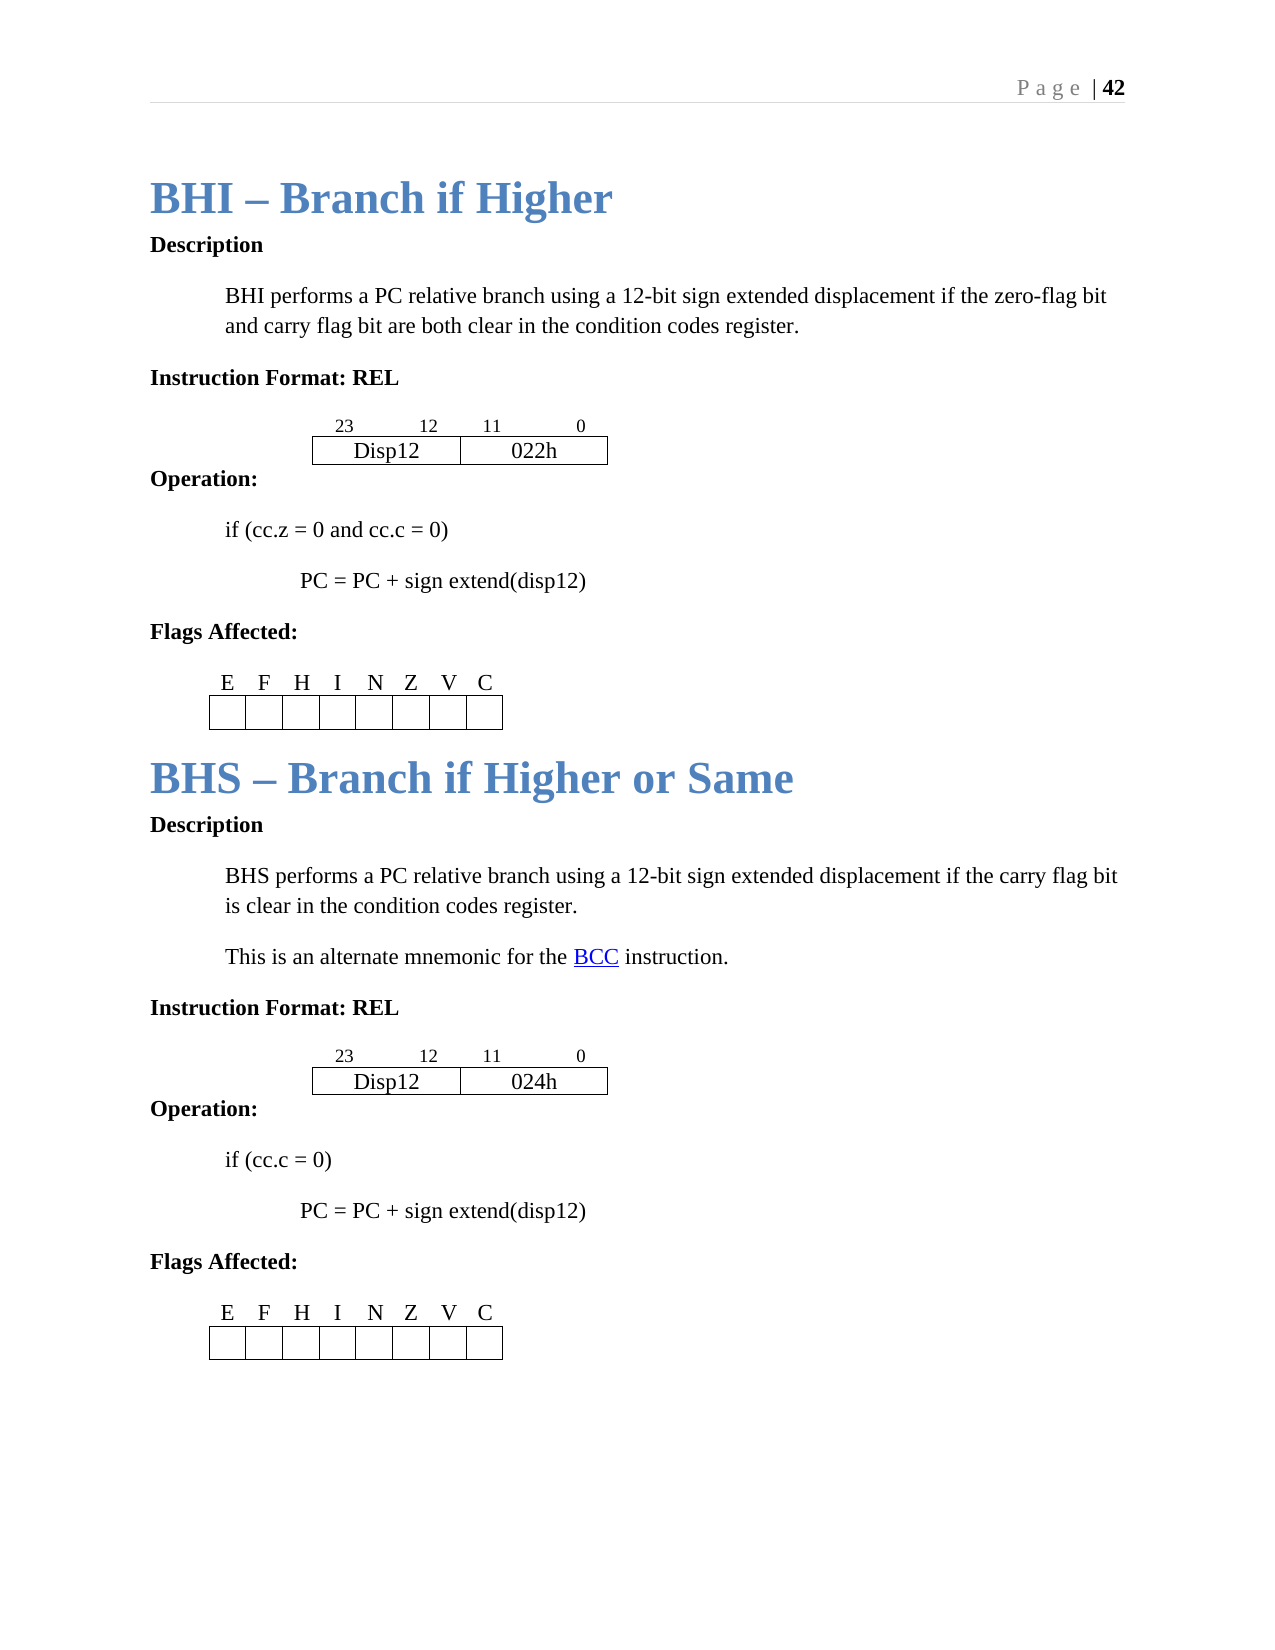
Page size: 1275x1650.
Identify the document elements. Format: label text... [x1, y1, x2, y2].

text Instruction Format: REL [150, 364, 1125, 390]
text BHI performs a PC relative branch using a 12-bit sign extended displacement if the zero-flag bit and carry flag bit are both clear in the condition codes register. [225, 282, 1125, 339]
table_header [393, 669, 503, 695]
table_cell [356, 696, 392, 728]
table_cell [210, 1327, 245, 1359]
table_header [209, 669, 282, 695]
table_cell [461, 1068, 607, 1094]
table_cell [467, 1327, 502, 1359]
text Description [150, 231, 1125, 258]
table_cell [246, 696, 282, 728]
text Flags Affected: [150, 1248, 1125, 1275]
text Flags Affected: [150, 618, 1125, 644]
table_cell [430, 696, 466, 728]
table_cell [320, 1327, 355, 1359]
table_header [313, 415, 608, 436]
text if (cc.c = 0) [225, 1146, 1125, 1173]
text PC = PC + sign extend(disp12) [225, 1197, 1125, 1224]
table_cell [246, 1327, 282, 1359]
text Operation: [150, 1095, 1125, 1122]
text PC = PC + sign extend(disp12) [225, 567, 1125, 593]
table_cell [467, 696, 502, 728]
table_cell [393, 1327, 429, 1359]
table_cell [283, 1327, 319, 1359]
text Instruction Format: REL [150, 994, 1125, 1021]
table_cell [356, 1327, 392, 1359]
subtitle BHS – Branch if Higher or Same [150, 750, 1125, 803]
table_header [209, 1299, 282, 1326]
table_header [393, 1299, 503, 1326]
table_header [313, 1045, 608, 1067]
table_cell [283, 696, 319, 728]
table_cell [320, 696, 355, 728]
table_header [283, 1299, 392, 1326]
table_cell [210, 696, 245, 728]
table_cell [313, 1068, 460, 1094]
text This is an alternate mnemonic for the BCC instruction. [225, 943, 1125, 969]
text Operation: [150, 465, 1125, 491]
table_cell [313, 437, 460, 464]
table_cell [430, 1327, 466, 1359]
subtitle BHI – Branch if Higher [150, 171, 1125, 223]
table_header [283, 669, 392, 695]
text BHS performs a PC relative branch using a 12-bit sign extended displacement if the carry flag bit is clear in the condition codes register. [225, 862, 1125, 918]
text Description [150, 811, 1125, 837]
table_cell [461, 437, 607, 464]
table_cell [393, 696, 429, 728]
text if (cc.z = 0 and cc.c = 0) [225, 516, 1125, 542]
